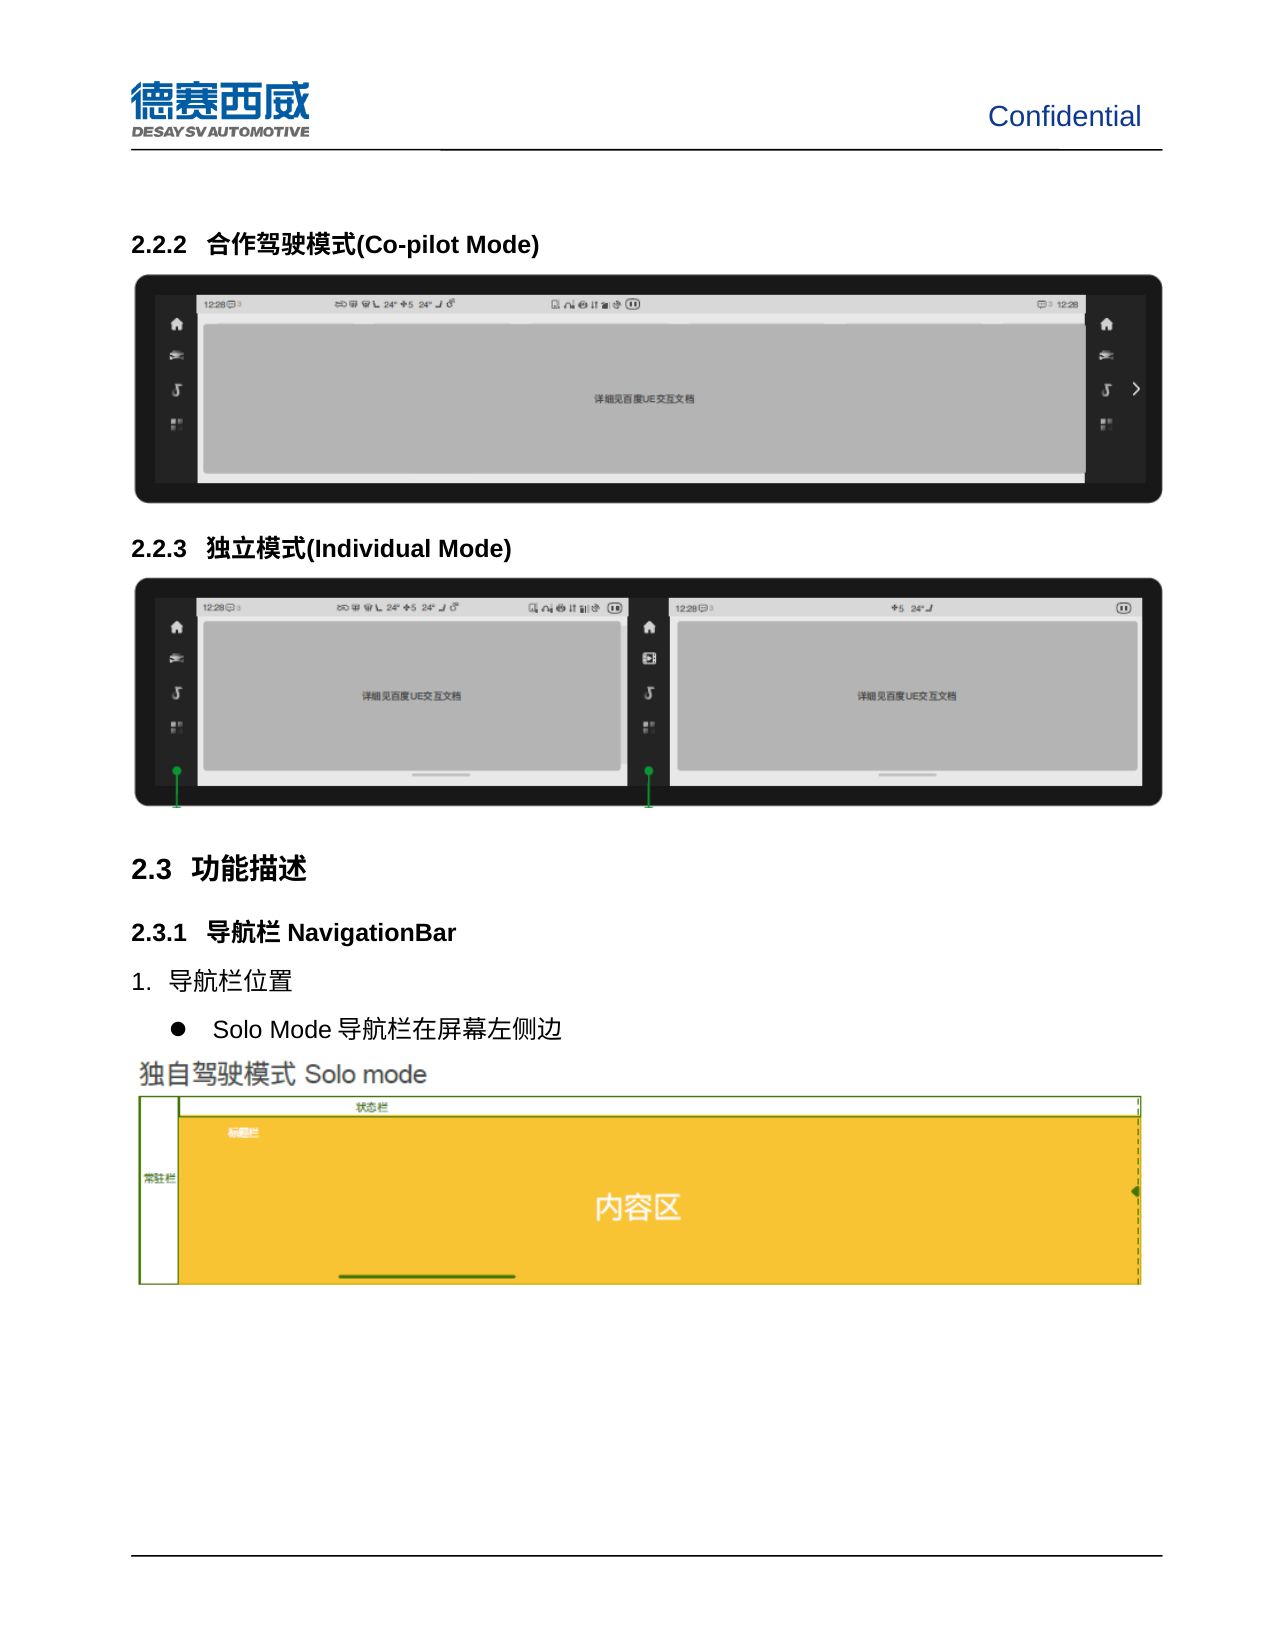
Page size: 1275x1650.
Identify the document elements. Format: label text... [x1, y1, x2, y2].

subtitle 合作驾驶模式(Co-pilot Mode) [131, 225, 1162, 261]
list Solo Mode导航栏在屏幕左侧边 [169, 1010, 1162, 1046]
picture [131, 273, 1163, 504]
picture [131, 576, 1163, 808]
subtitle 导航栏 NavigationBar [131, 912, 1162, 949]
picture [131, 1058, 1144, 1290]
picture [131, 81, 310, 137]
subtitle 独立模式(Individual Mode) [131, 528, 1162, 564]
list 导航栏位置 [131, 961, 1162, 997]
subtitle 功能描述 [131, 845, 1162, 887]
